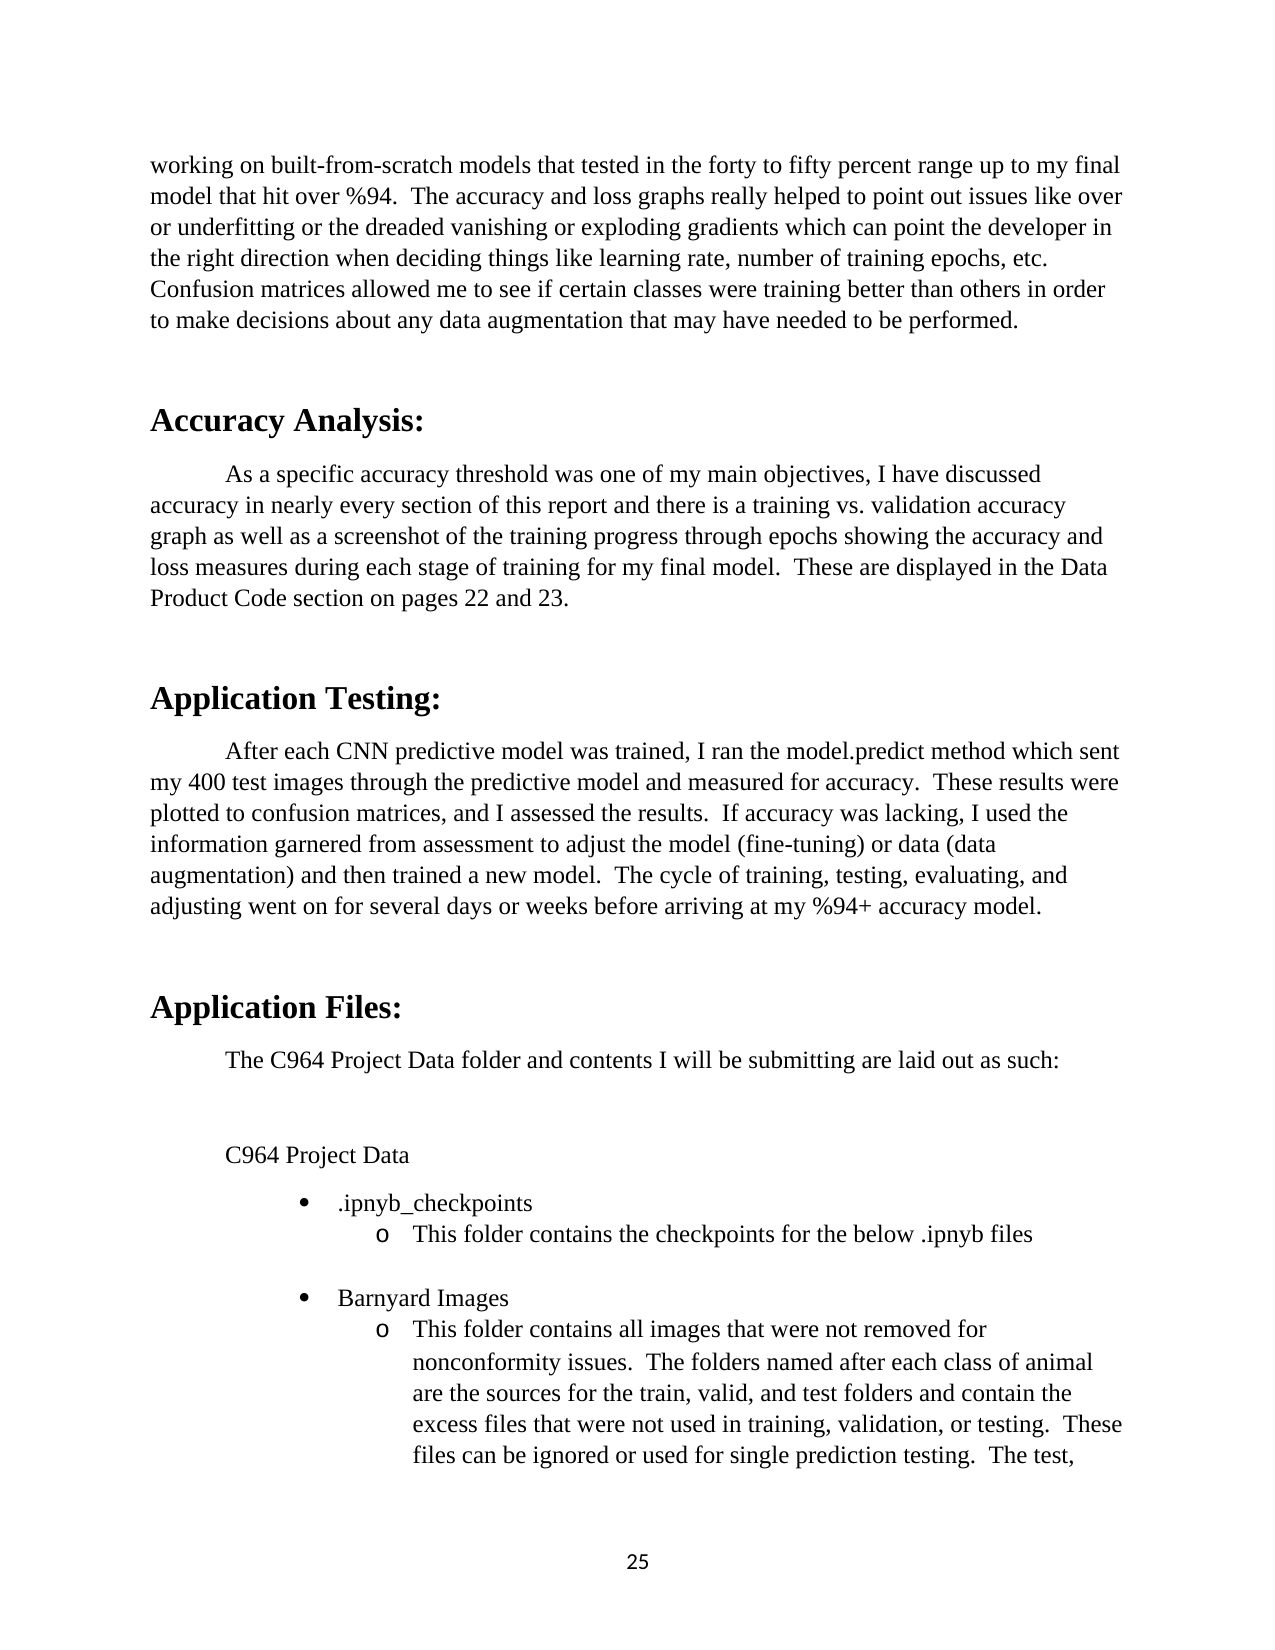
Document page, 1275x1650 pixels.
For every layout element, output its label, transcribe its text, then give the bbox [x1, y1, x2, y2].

list Barnyard Images [300, 1283, 1125, 1312]
text Accuracy Analysis: [150, 401, 1125, 439]
text After each CNN predictive model was trained, I ran the model.predict method which sent my 400 test images through the predictive model and measured for accuracy. These results were plotted to confusion matrices, and I assessed the results. If accuracy was lacking, I used the information garnered from assessment to adjust the model (fine-tuning) or data (data augmentation) and then trained a new model. The cycle of training, testing, evaluating, and adjusting went on for several days or weeks before arriving at my %94+ accuracy model. [150, 736, 1125, 920]
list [375, 1314, 1125, 1469]
list .ipnyb_checkpoints [300, 1188, 1125, 1217]
text As a specific accuracy threshold was one of my main objectives, I have discussed accuracy in nearly every section of this report and there is a training vs. validation accuracy graph as well as a screenshot of the training progress through epochs showing the accuracy and loss measures during each stage of training for my final model. These are displayed in the Data Product Code section on pages 22 and 23. [150, 459, 1125, 612]
text Application Files: [150, 987, 1125, 1025]
text The C964 Project Data folder and contents I will be submitting are laid out as such: [150, 1045, 1125, 1074]
text C964 Project Data [150, 1140, 1125, 1169]
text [150, 150, 1125, 334]
list This folder contains the checkpoints for the below .ipnyb files [375, 1219, 1125, 1250]
text Application Testing: [150, 678, 1125, 717]
